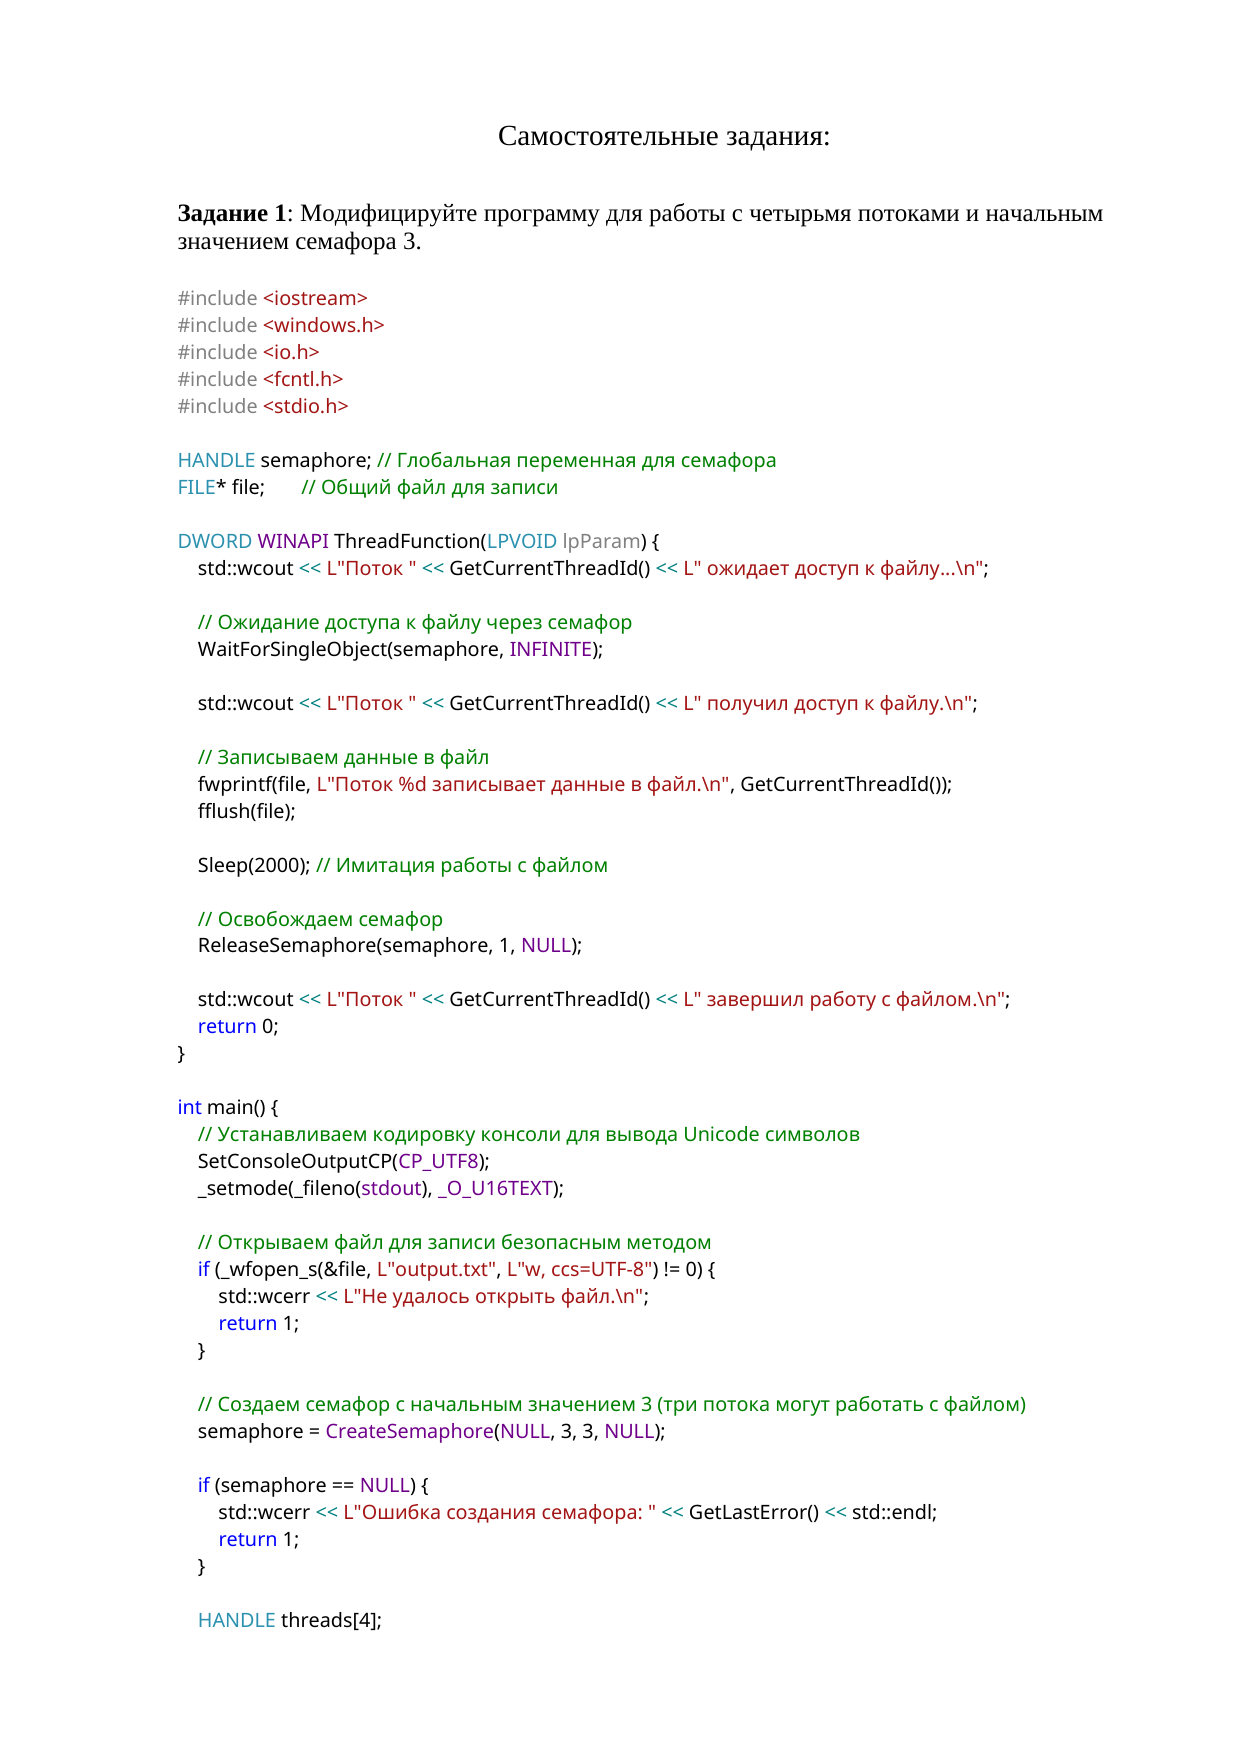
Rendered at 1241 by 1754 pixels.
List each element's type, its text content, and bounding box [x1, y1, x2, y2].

text fflush(file); [177, 797, 1152, 824]
text Задание 1: Модифицируйте программу для работы с четырьмя потоками и начальным значением семафора 3. [177, 198, 1152, 255]
text int main() { [177, 1094, 1152, 1121]
text return 1; [177, 1525, 1152, 1552]
text #include <iostream> [177, 284, 1152, 311]
text } [177, 1040, 1152, 1067]
text ReleaseSemaphore(semaphore, 1, NULL); [177, 932, 1152, 959]
text Sleep(2000); // Имитация работы с файлом [177, 851, 1152, 878]
text return 0; [177, 1013, 1152, 1040]
text if (_wfopen_s(&file, L"output.txt", L"w, ccs=UTF-8") != 0) { [177, 1256, 1152, 1282]
text // Ожидание доступа к файлу через семафор [177, 608, 1152, 635]
text return 1; [177, 1309, 1152, 1336]
text SetConsoleOutputCP(CP_UTF8); [177, 1148, 1152, 1174]
text DWORD WINAPI ThreadFunction(LPVOID lpParam) { [177, 527, 1152, 554]
text std::wcout << L"Поток " << GetCurrentThreadId() << L" завершил работу с файлом.\n"; [177, 986, 1152, 1013]
text } [177, 1552, 1152, 1579]
text #include <windows.h> [177, 311, 1152, 338]
text // Создаем семафор с начальным значением 3 (три потока могут работать с файлом) [177, 1390, 1152, 1417]
text _setmode(_fileno(stdout), _O_U16TEXT); [177, 1174, 1152, 1202]
text #include <fcntl.h> [177, 365, 1152, 392]
text FILE* file; // Общий файл для записи [177, 473, 1152, 500]
text if (semaphore == NULL) { [177, 1471, 1152, 1498]
text std::wcout << L"Поток " << GetCurrentThreadId() << L" ожидает доступ к файлу...\n"; [177, 554, 1152, 581]
text } [177, 1336, 1152, 1363]
text WaitForSingleObject(semaphore, INFINITE); [177, 635, 1152, 662]
text Самостоятельные задания: [177, 118, 1152, 152]
text // Записываем данные в файл [177, 743, 1152, 770]
text // Устанавливаем кодировку консоли для вывода Unicode символов [177, 1121, 1152, 1148]
text // Открываем файл для записи безопасным методом [177, 1228, 1152, 1256]
text HANDLE threads[4]; [177, 1606, 1152, 1633]
text std::wcerr << L"Не удалось открыть файл.\n"; [177, 1282, 1152, 1309]
text std::wcerr << L"Ошибка создания семафора: " << GetLastError() << std::endl; [177, 1498, 1152, 1525]
text fwprintf(file, L"Поток %d записывает данные в файл.\n", GetCurrentThreadId()); [177, 770, 1152, 797]
text HANDLE semaphore; // Глобальная переменная для семафора [177, 446, 1152, 473]
text #include <stdio.h> [177, 392, 1152, 419]
text // Освобождаем семафор [177, 905, 1152, 932]
text std::wcout << L"Поток " << GetCurrentThreadId() << L" получил доступ к файлу.\n"; [177, 689, 1152, 716]
text semaphore = CreateSemaphore(NULL, 3, 3, NULL); [177, 1417, 1152, 1444]
text #include <io.h> [177, 338, 1152, 365]
